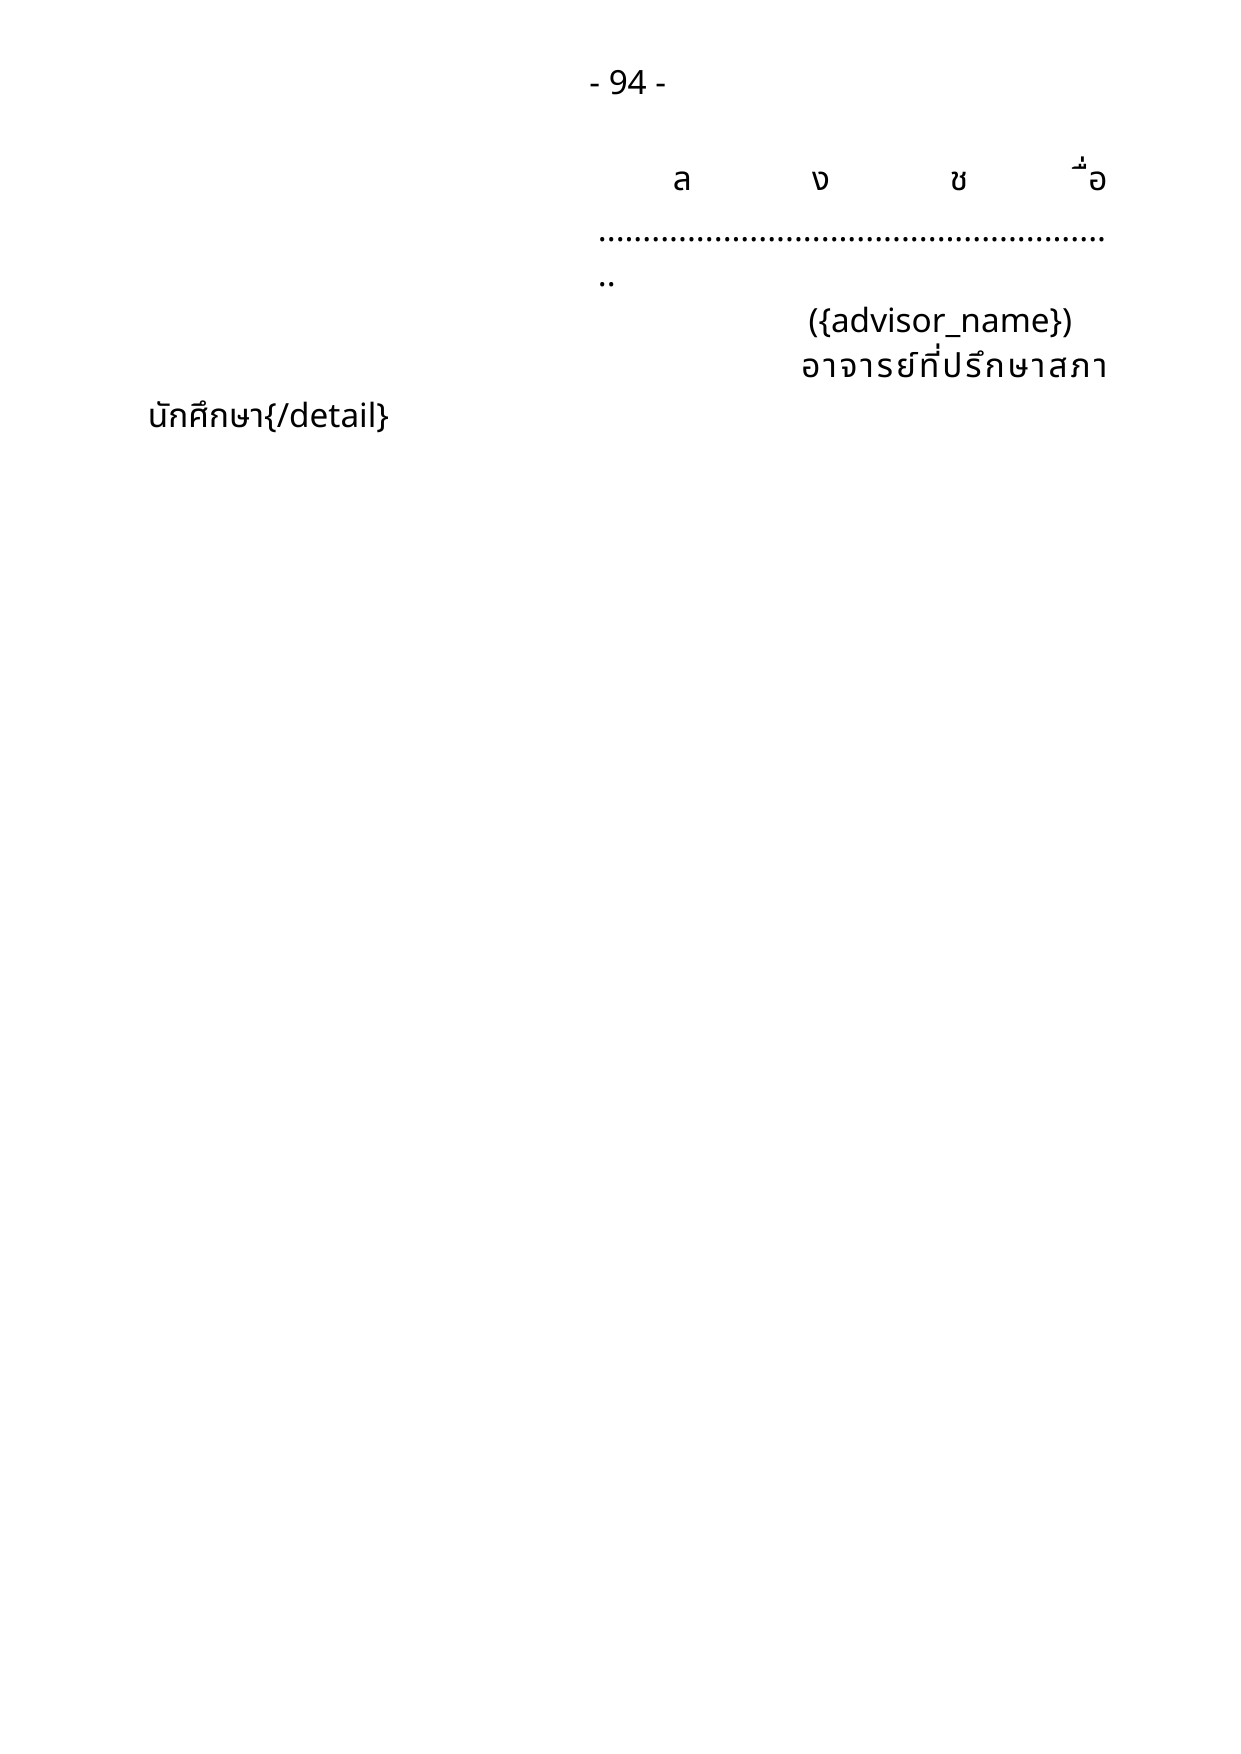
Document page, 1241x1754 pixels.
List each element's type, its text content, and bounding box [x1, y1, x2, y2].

text อาจารย์ที่ปรึกษาสภานักศึกษา{/detail} [148, 342, 1107, 443]
text ({advisor_name}) [148, 296, 1107, 342]
text ลงชื่อ ........................................................... [598, 155, 1107, 296]
